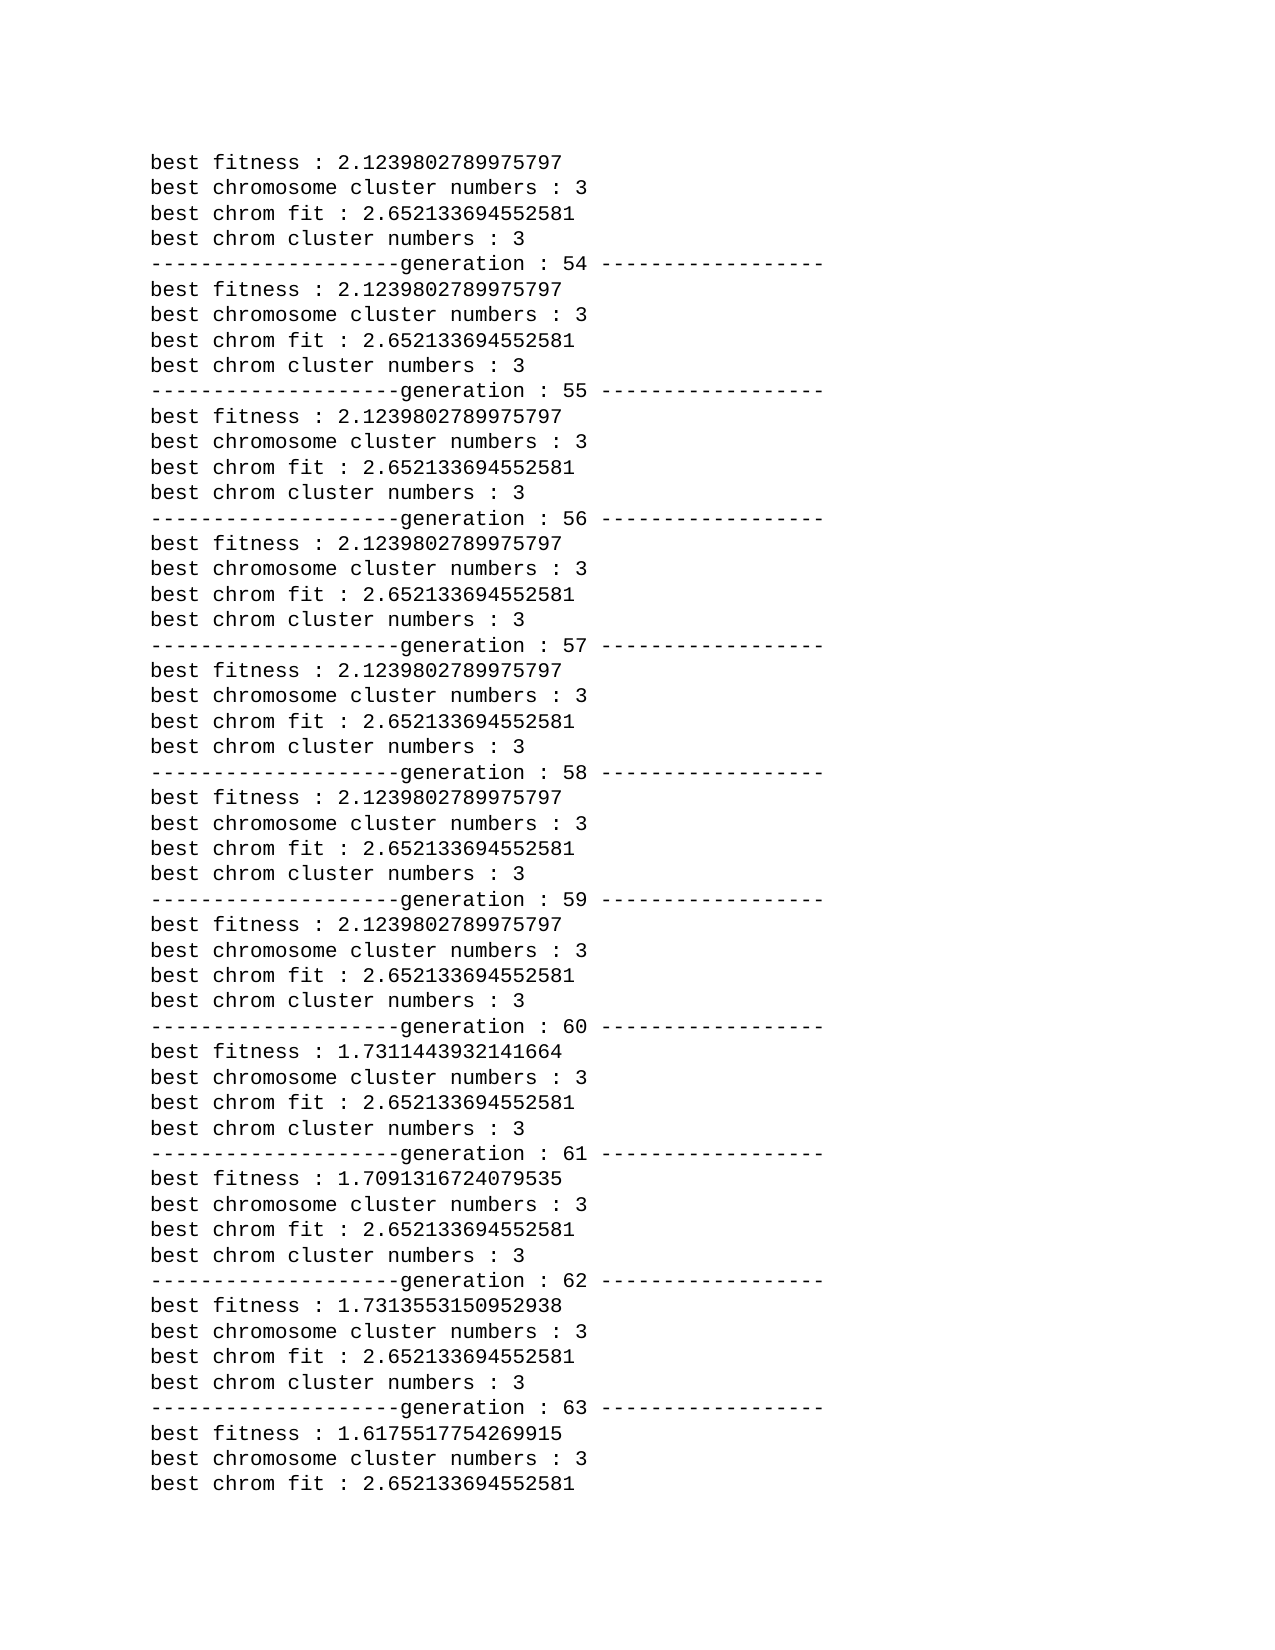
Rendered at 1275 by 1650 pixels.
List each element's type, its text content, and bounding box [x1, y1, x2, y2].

text best fitness : 2.1239802789975797 [150, 531, 1125, 557]
text best fitness : 2.1239802789975797 [150, 277, 1125, 302]
text best chrom fit : 2.652133694552581 [150, 963, 1125, 989]
text best fitness : 2.1239802789975797 [150, 404, 1125, 429]
text best chrom fit : 2.652133694552581 [150, 328, 1125, 353]
text --------------------generation : 59 ------------------ [150, 887, 1125, 912]
text best chromosome cluster numbers : 3 [150, 175, 1125, 201]
text best chrom fit : 2.652133694552581 [150, 709, 1125, 734]
text --------------------generation : 61 ------------------ [150, 1141, 1125, 1167]
text best chrom fit : 2.652133694552581 [150, 582, 1125, 607]
text best fitness : 2.1239802789975797 [150, 658, 1125, 684]
text best chromosome cluster numbers : 3 [150, 811, 1125, 836]
text --------------------generation : 58 ------------------ [150, 760, 1125, 785]
text best chromosome cluster numbers : 3 [150, 1446, 1125, 1472]
text best fitness : 1.6175517754269915 [150, 1421, 1125, 1446]
text --------------------generation : 63 ------------------ [150, 1395, 1125, 1421]
text best chrom fit : 2.652133694552581 [150, 201, 1125, 226]
text best chrom fit : 2.652133694552581 [150, 1217, 1125, 1243]
text best fitness : 1.7313553150952938 [150, 1294, 1125, 1319]
text best chrom cluster numbers : 3 [150, 1243, 1125, 1268]
text best chrom cluster numbers : 3 [150, 480, 1125, 506]
text best chrom cluster numbers : 3 [150, 353, 1125, 379]
text best chrom fit : 2.652133694552581 [150, 455, 1125, 480]
text best chrom fit : 2.652133694552581 [150, 1090, 1125, 1116]
text best chrom cluster numbers : 3 [150, 1116, 1125, 1141]
text best chromosome cluster numbers : 3 [150, 684, 1125, 709]
text best chrom cluster numbers : 3 [150, 607, 1125, 633]
text --------------------generation : 62 ------------------ [150, 1268, 1125, 1294]
text best chromosome cluster numbers : 3 [150, 938, 1125, 963]
text best chromosome cluster numbers : 3 [150, 1065, 1125, 1090]
text --------------------generation : 54 ------------------ [150, 252, 1125, 277]
text best chromosome cluster numbers : 3 [150, 1192, 1125, 1217]
text best chrom cluster numbers : 3 [150, 734, 1125, 760]
text best chrom cluster numbers : 3 [150, 862, 1125, 887]
text best chrom cluster numbers : 3 [150, 226, 1125, 252]
text best fitness : 1.7311443932141664 [150, 1039, 1125, 1065]
text best chrom fit : 2.652133694552581 [150, 836, 1125, 862]
text best chrom cluster numbers : 3 [150, 989, 1125, 1014]
text best fitness : 2.1239802789975797 [150, 150, 1125, 175]
text --------------------generation : 60 ------------------ [150, 1014, 1125, 1039]
text --------------------generation : 57 ------------------ [150, 633, 1125, 658]
text best chromosome cluster numbers : 3 [150, 1319, 1125, 1344]
text best chromosome cluster numbers : 3 [150, 557, 1125, 582]
text best chrom fit : 2.652133694552581 [150, 1472, 1125, 1497]
text best fitness : 1.7091316724079535 [150, 1167, 1125, 1192]
text --------------------generation : 55 ------------------ [150, 379, 1125, 404]
text --------------------generation : 56 ------------------ [150, 506, 1125, 531]
text best chromosome cluster numbers : 3 [150, 302, 1125, 328]
text best fitness : 2.1239802789975797 [150, 912, 1125, 938]
text best chrom fit : 2.652133694552581 [150, 1344, 1125, 1370]
text best chromosome cluster numbers : 3 [150, 429, 1125, 455]
text best chrom cluster numbers : 3 [150, 1370, 1125, 1395]
text best fitness : 2.1239802789975797 [150, 785, 1125, 811]
